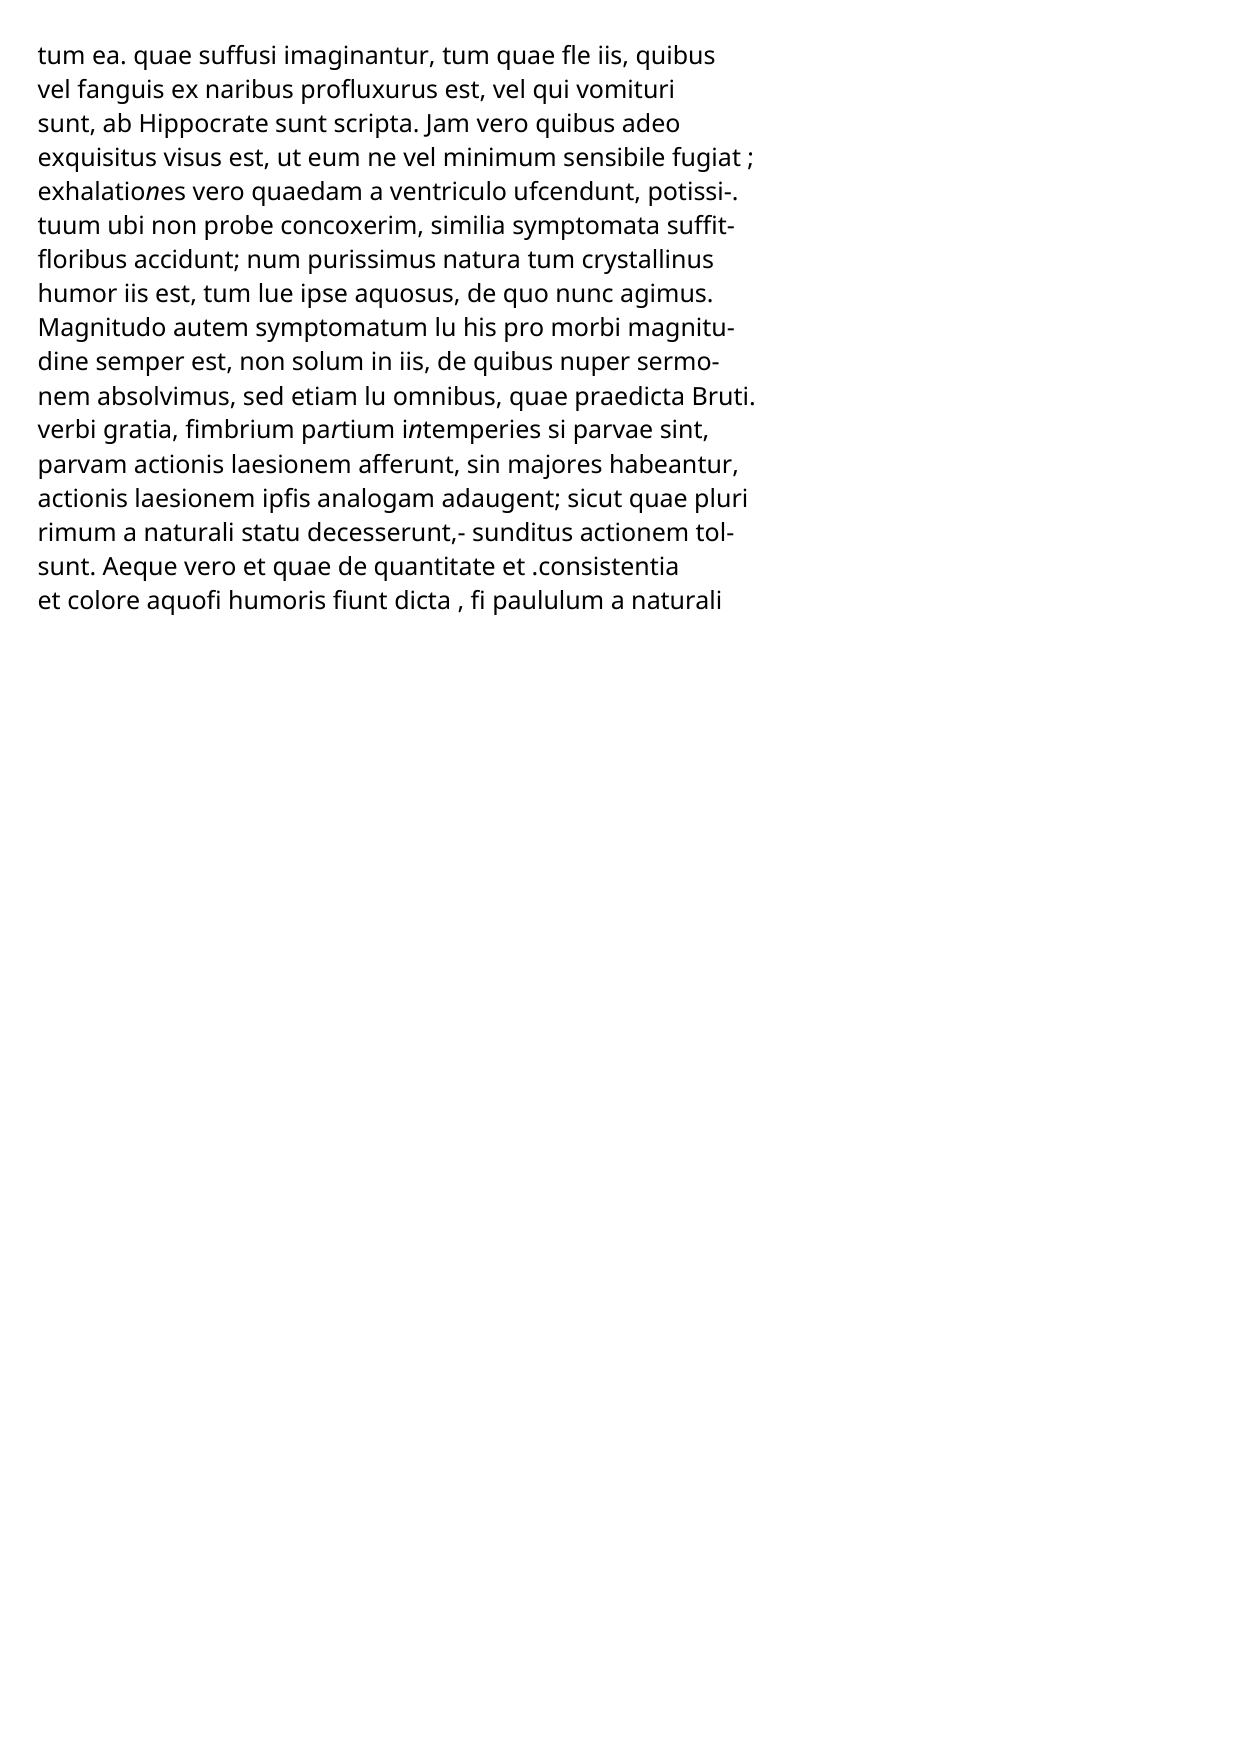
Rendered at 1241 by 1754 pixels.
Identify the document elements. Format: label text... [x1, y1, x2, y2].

text tum ea. quae suffusi imaginantur, tum quae fle iis, quibus vel fanguis ex naribus profluxurus est, vel qui vomituri sunt, ab Hippocrate sunt scripta. Jam vero quibus adeo exquisitus visus est, ut eum ne vel minimum sensibile fugiat ; exhalationes vero quaedam a ventriculo ufcendunt, potissi-. tuum ubi non probe concoxerim, similia symptomata suffit- floribus accidunt; num purissimus natura tum crystallinus humor iis est, tum lue ipse aquosus, de quo nunc agimus. Magnitudo autem symptomatum lu his pro morbi magnitu- dine semper est, non solum in iis, de quibus nuper sermo- nem absolvimus, sed etiam lu omnibus, quae praedicta Bruti. verbi gratia, fimbrium partium intemperies si parvae sint, parvam actionis laesionem afferunt, sin majores habeantur, actionis laesionem ipfis analogam adaugent; sicut quae pluri rimum a naturali statu decesserunt,- sunditus actionem tol- sunt. Aeque vero et quae de quantitate et .consistentia et colore aquofi humoris fiunt dicta , fi paululum a naturali [37, 37, 1203, 617]
